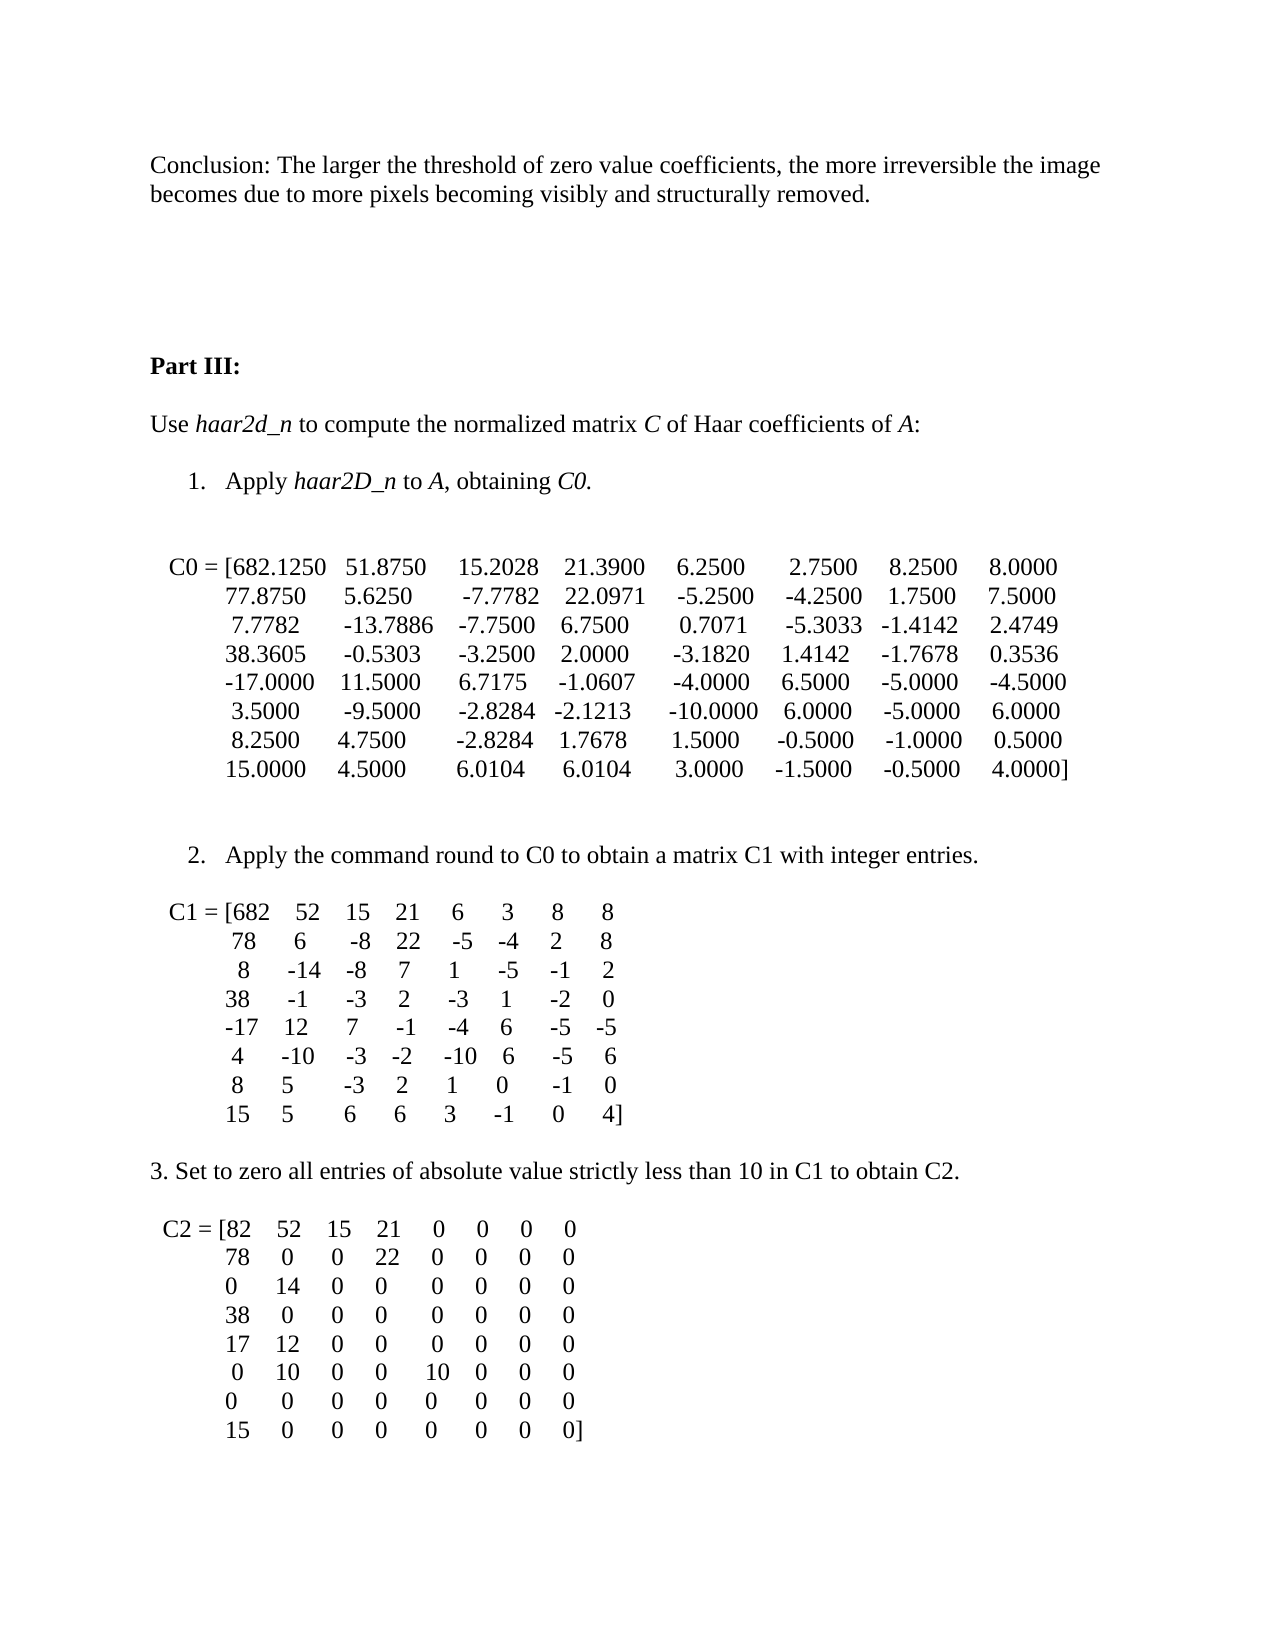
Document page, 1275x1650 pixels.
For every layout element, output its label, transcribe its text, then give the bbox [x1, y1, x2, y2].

text 15 0 0 0 0 0 0 0] [150, 1415, 1125, 1444]
text 8 5 -3 2 1 0 -1 0 [150, 1070, 1125, 1099]
text 0 14 0 0 0 0 0 0 [150, 1271, 1125, 1300]
text Conclusion: The larger the threshold of zero value coefficients, the more irreversible the image becomes due to more pixels becoming visibly and structurally removed. [150, 150, 1125, 207]
text 78 6 -8 22 -5 -4 2 8 [150, 926, 1125, 955]
list Apply haar2D_n to A, obtaining C0. [187, 466, 1125, 495]
text 4 -10 -3 -2 -10 6 -5 6 [150, 1041, 1125, 1070]
text 17 12 0 0 0 0 0 0 [150, 1329, 1125, 1357]
text 8 -14 -8 7 1 -5 -1 2 [150, 955, 1125, 984]
text 3.5000 -9.5000 -2.8284 -2.1213 -10.0000 6.0000 -5.0000 6.0000 [150, 696, 1125, 725]
text 15.0000 4.5000 6.0104 6.0104 3.0000 -1.5000 -0.5000 4.0000] [150, 754, 1125, 782]
list Apply the command round to C0 to obtain a matrix C1 with integer entries. [187, 840, 1125, 869]
text 38 0 0 0 0 0 0 0 [150, 1300, 1125, 1329]
text -17 12 7 -1 -4 6 -5 -5 [150, 1012, 1125, 1041]
text -17.0000 11.5000 6.7175 -1.0607 -4.0000 6.5000 -5.0000 -4.5000 [150, 667, 1125, 696]
text 8.2500 4.7500 -2.8284 1.7678 1.5000 -0.5000 -1.0000 0.5000 [150, 725, 1125, 754]
text 78 0 0 22 0 0 0 0 [150, 1242, 1125, 1271]
text 7.7782 -13.7886 -7.7500 6.7500 0.7071 -5.3033 -1.4142 2.4749 [150, 610, 1125, 639]
text 77.8750 5.6250 -7.7782 22.0971 -5.2500 -4.2500 1.7500 7.5000 [150, 581, 1125, 610]
text 15 5 6 6 3 -1 0 4] [150, 1099, 1125, 1127]
text Use haar2d_n to compute the normalized matrix C of Haar coefficients of A: [150, 409, 1125, 437]
text C2 = [82 52 15 21 0 0 0 0 [150, 1214, 1125, 1242]
text C1 = [682 52 15 21 6 3 8 8 [150, 897, 1125, 926]
text 38 -1 -3 2 -3 1 -2 0 [150, 984, 1125, 1012]
text C0 = [682.1250 51.8750 15.2028 21.3900 6.2500 2.7500 8.2500 8.0000 [150, 552, 1125, 581]
text 3. Set to zero all entries of absolute value strictly less than 10 in C1 to obtain C2. [150, 1156, 1125, 1185]
text 38.3605 -0.5303 -3.2500 2.0000 -3.1820 1.4142 -1.7678 0.3536 [150, 639, 1125, 667]
text 0 10 0 0 10 0 0 0 [150, 1357, 1125, 1386]
text 0 0 0 0 0 0 0 0 [150, 1386, 1125, 1415]
text Part III: [150, 351, 1125, 380]
